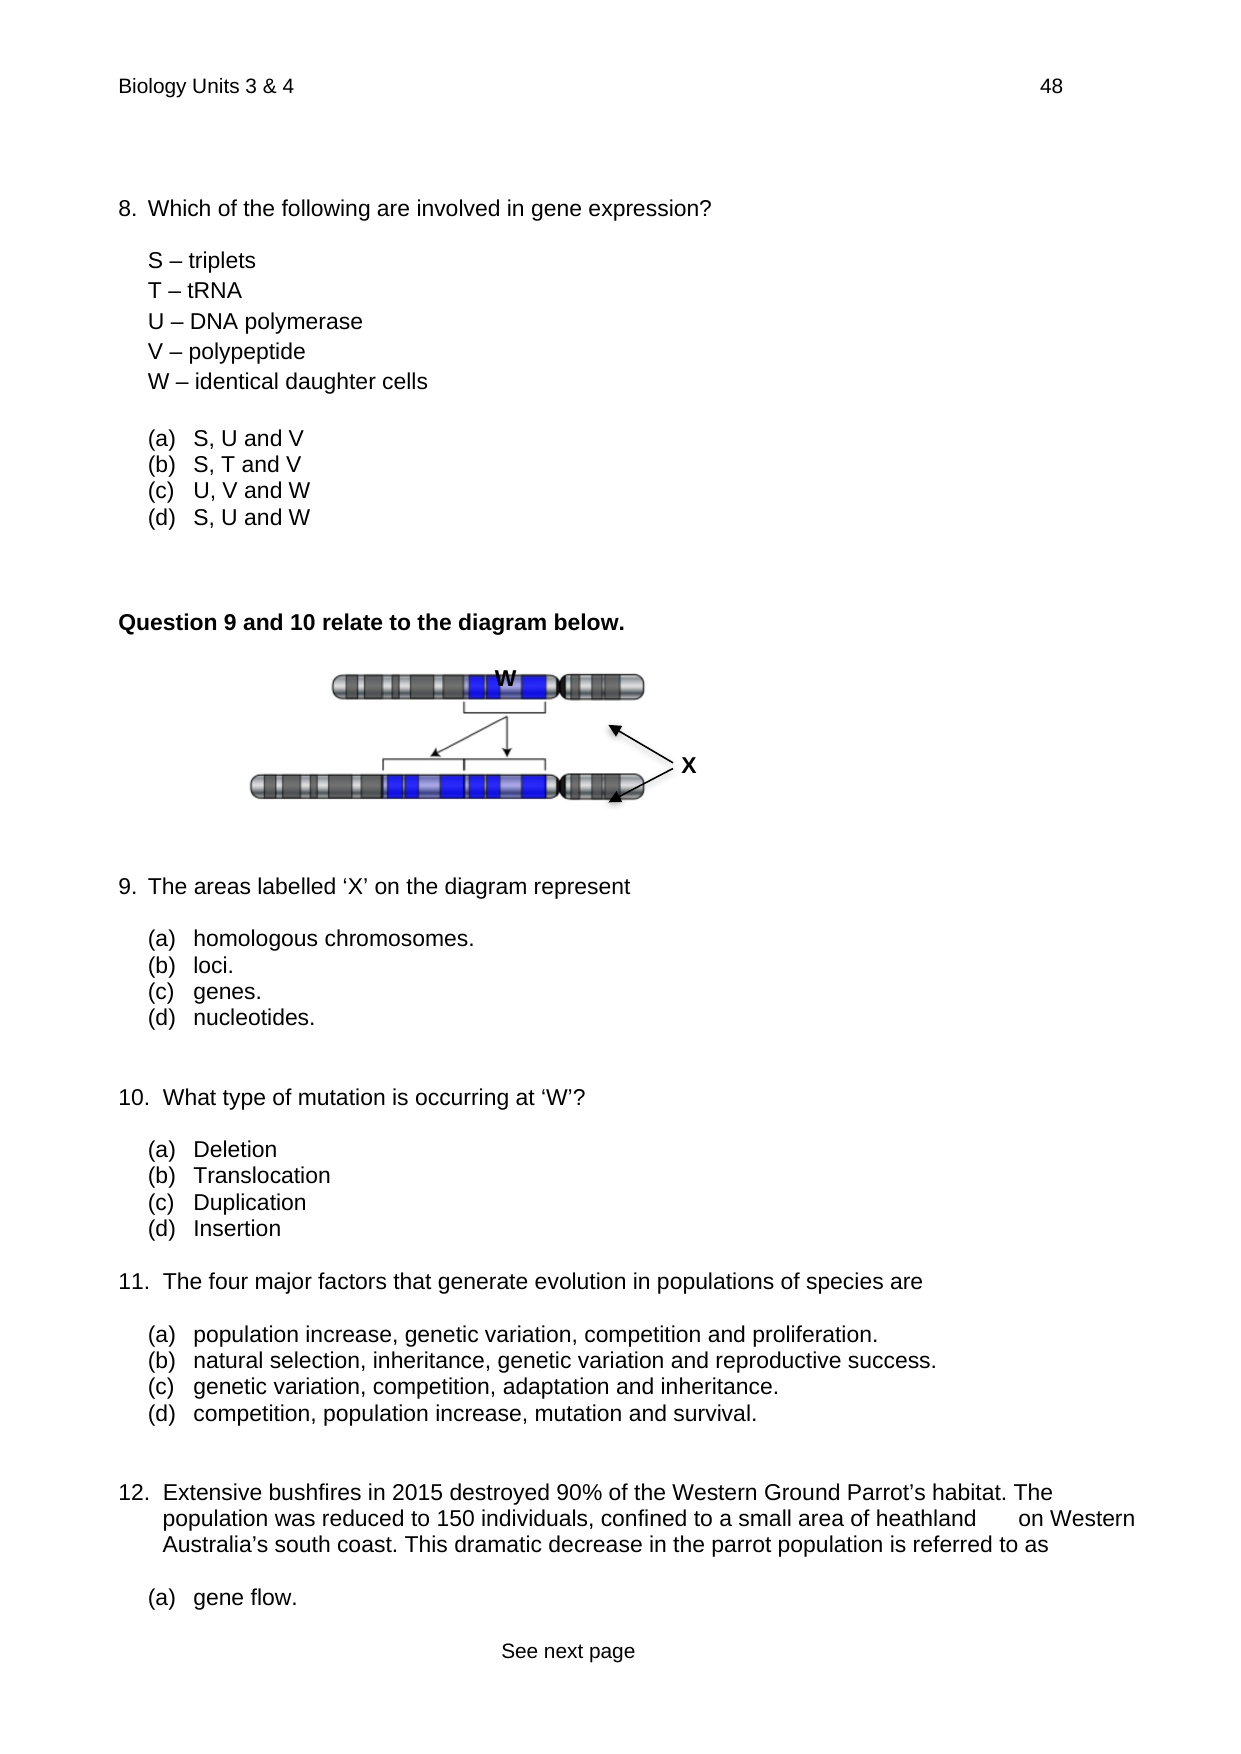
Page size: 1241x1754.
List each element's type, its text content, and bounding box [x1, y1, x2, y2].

text V – polypeptide [118, 338, 1138, 364]
text T – tRNA [118, 277, 1138, 304]
text U – DNA polymerase [118, 308, 1138, 334]
text 11. The four major factors that generate evolution in populations of species are [118, 1268, 1138, 1294]
text (d) competition, population increase, mutation and survival. [118, 1400, 1138, 1426]
picture [246, 661, 652, 810]
text (a) S, U and V [118, 424, 1138, 451]
text (c) genes. [118, 978, 1138, 1004]
text 12. Extensive bushfires in 2015 destroyed 90% of the Western Ground Parrot’s habitat. The population was reduced to 150 individuals, confined to a small area of heathland on Western Australia’s south coast. This dramatic decrease in the parrot population is referred to as [118, 1479, 1138, 1558]
text W – identical daughter cells [118, 368, 1138, 394]
text (c) Duplication [118, 1189, 1138, 1215]
text (b) loci. [118, 952, 1138, 978]
text (a) homologous chromosomes. [118, 925, 1138, 952]
text (b) natural selection, inheritance, genetic variation and reproductive success. [118, 1347, 1138, 1373]
text (a) gene flow. [118, 1584, 1138, 1611]
text (b) Translocation [118, 1162, 1138, 1189]
text S – triplets [118, 247, 1138, 273]
text (a) population increase, genetic variation, competition and proliferation. [118, 1321, 1138, 1347]
text (d) nucleotides. [118, 1004, 1138, 1031]
text 10. What type of mutation is occurring at ‘W’? [118, 1083, 1138, 1110]
text 8. Which of the following are involved in gene expression? [118, 194, 1138, 221]
text (c) U, V and W [118, 477, 1138, 504]
text 9. The areas labelled ‘X’ on the diagram represent [118, 873, 1138, 899]
text (d) Insertion [118, 1215, 1138, 1242]
text (a) Deletion [118, 1136, 1138, 1162]
text (d) S, U and W [118, 504, 1138, 530]
text (b) S, T and V [118, 451, 1138, 477]
text Question 9 and 10 relate to the diagram below. [118, 609, 1138, 635]
text (c) genetic variation, competition, adaptation and inheritance. [118, 1373, 1138, 1400]
